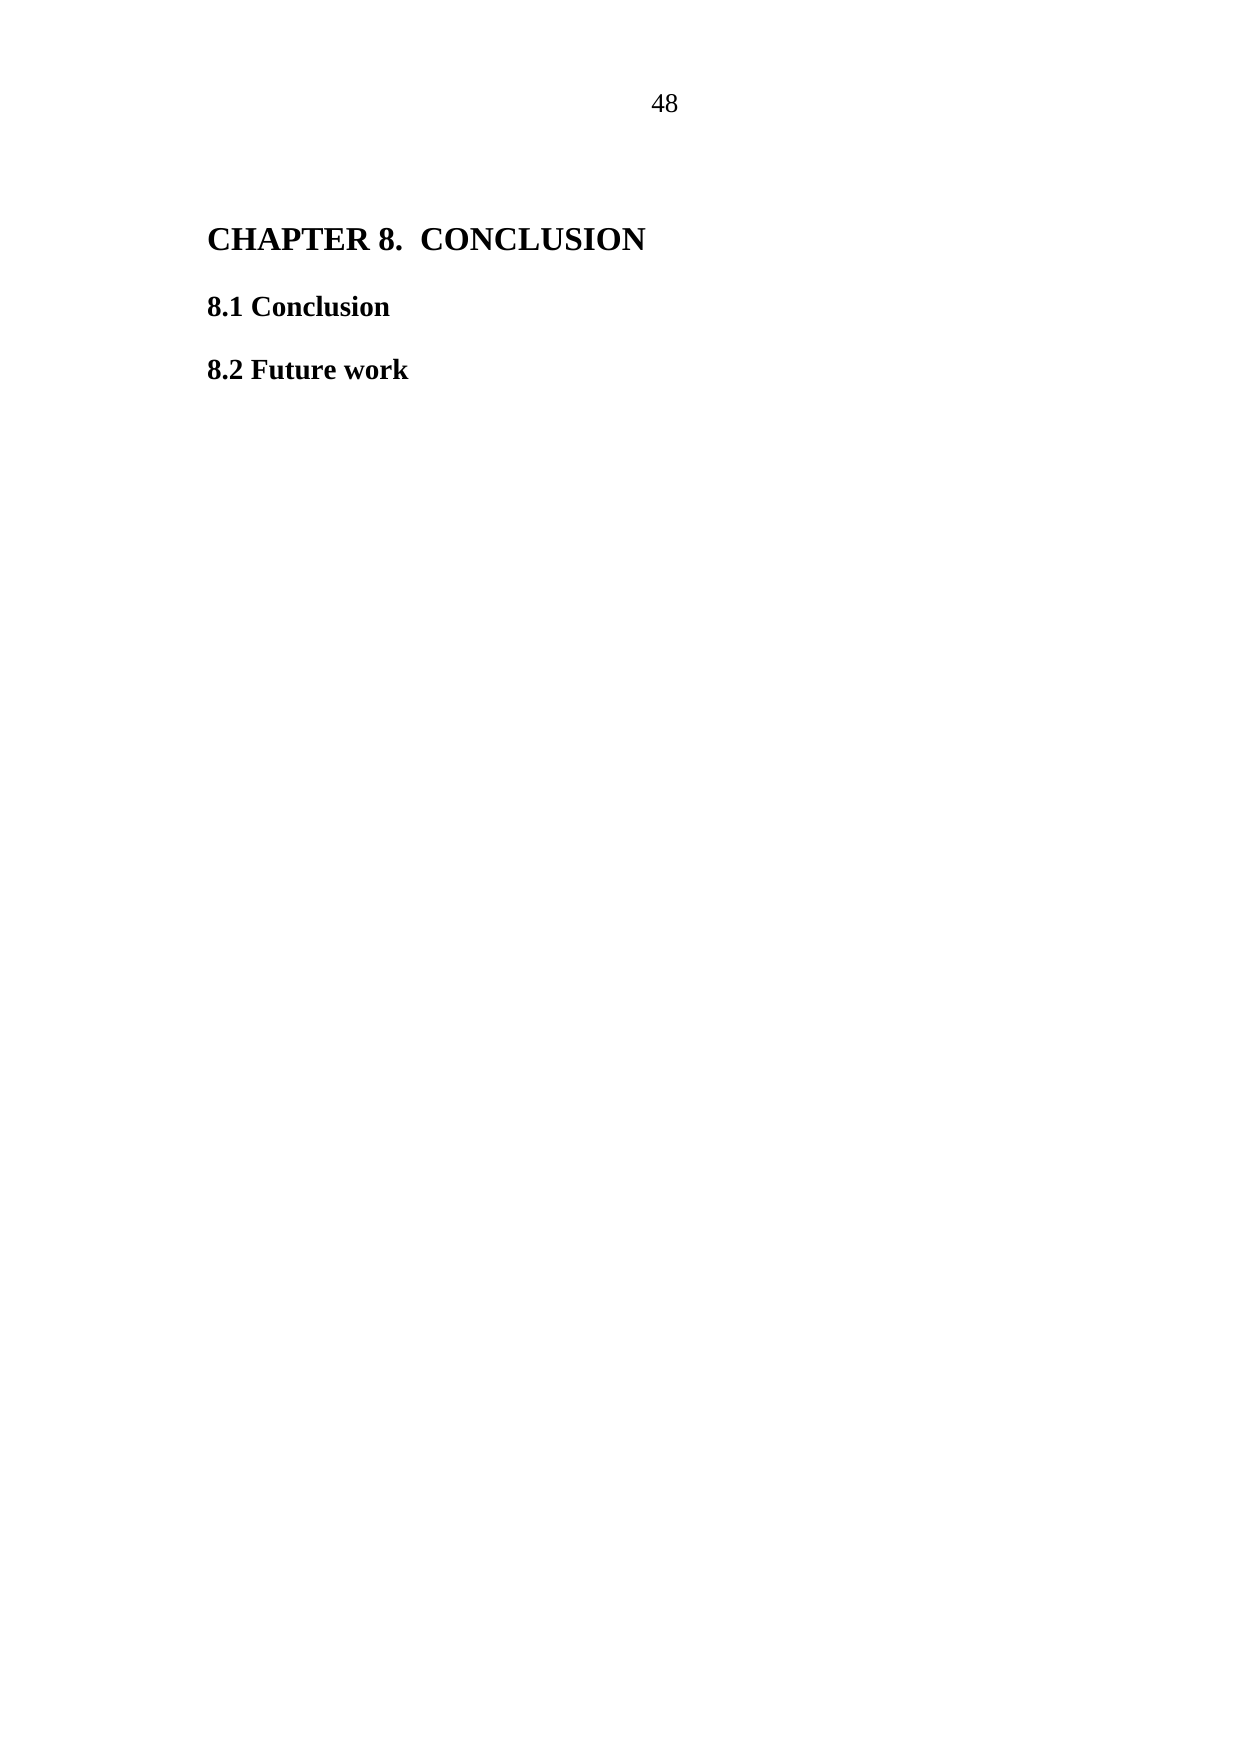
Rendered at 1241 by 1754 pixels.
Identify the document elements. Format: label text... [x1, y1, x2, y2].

subtitle Future work [207, 352, 1122, 386]
subtitle Conclusion [207, 289, 1122, 323]
subtitle CONCLUSION [207, 219, 1122, 258]
